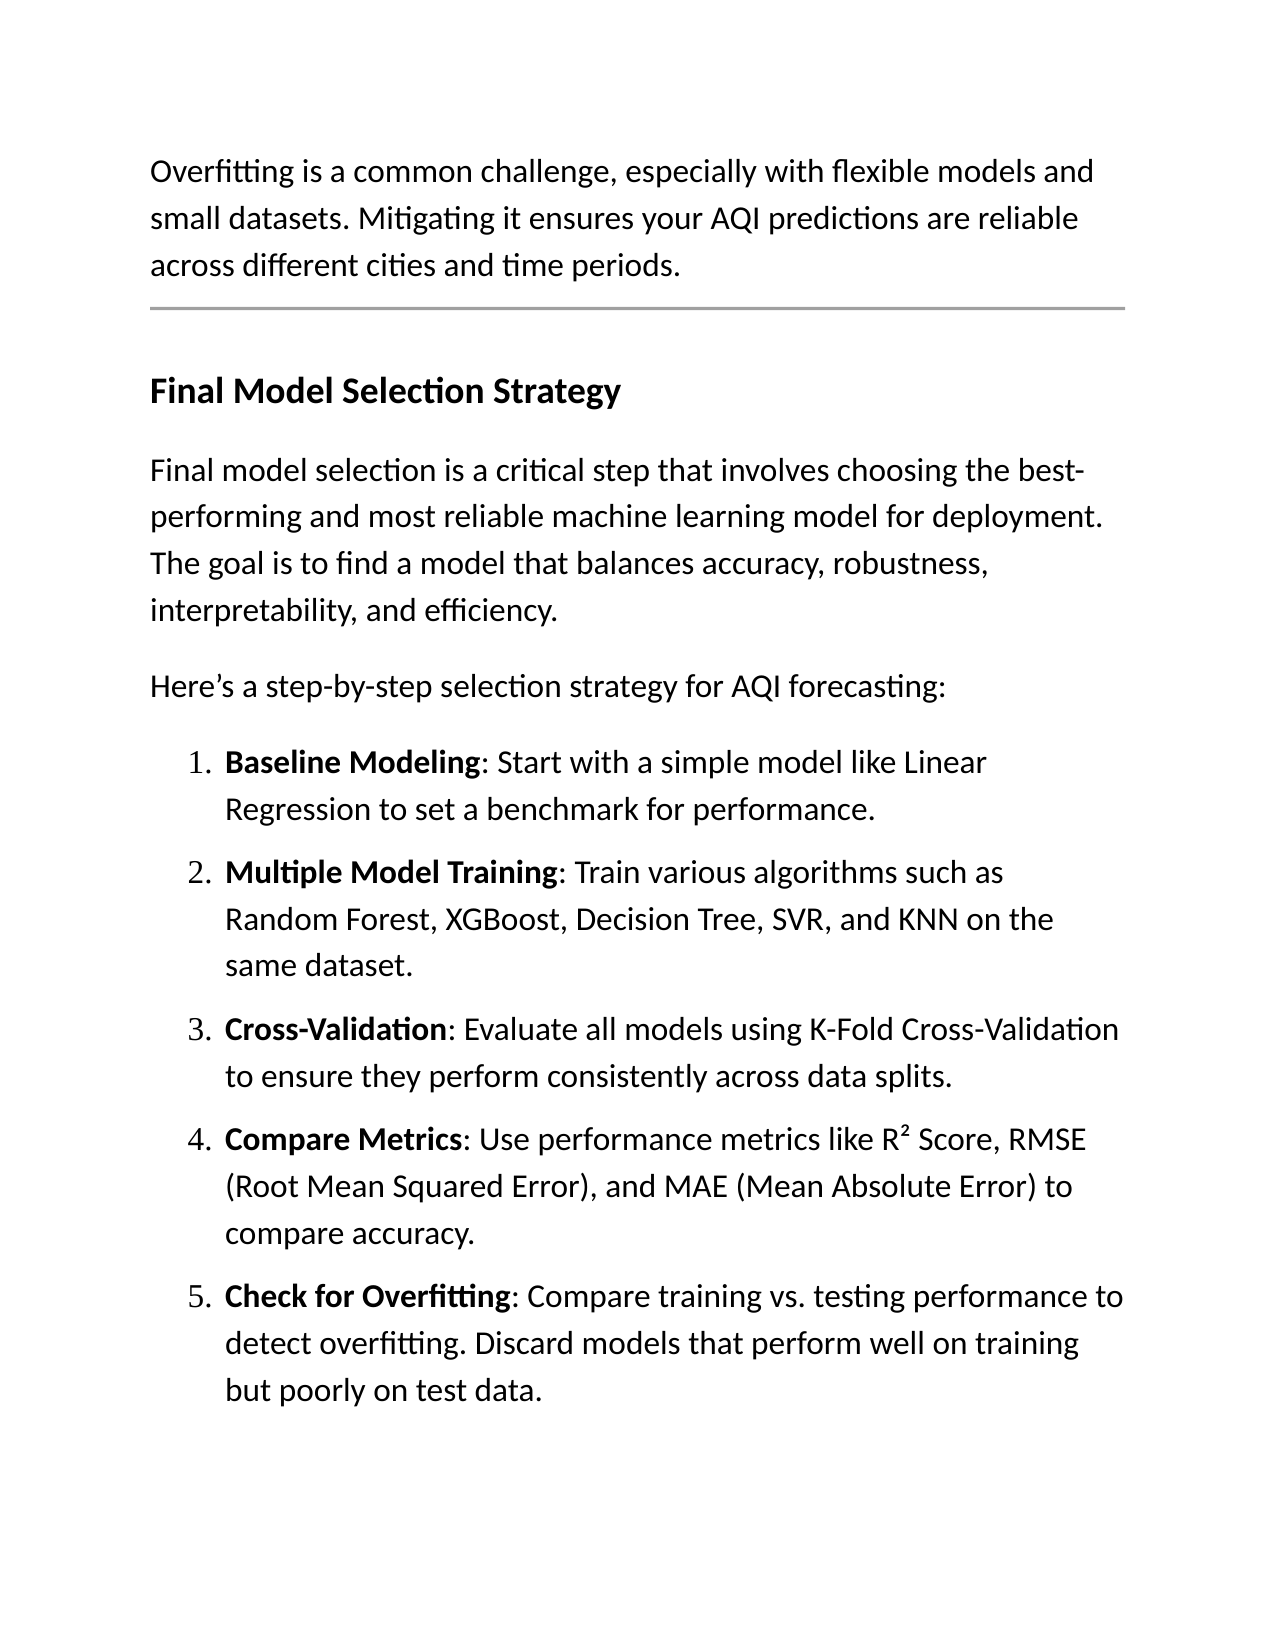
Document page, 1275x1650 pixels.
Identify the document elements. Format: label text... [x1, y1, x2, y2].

list Multiple Model Training: Train various algorithms such as Random Forest, XGBoost, Decision Tree, SVR, and KNN on the same dataset. [187, 851, 1125, 985]
list Compare Metrics: Use performance metrics like R² Score, RMSE (Root Mean Squared Error), and MAE (Mean Absolute Error) to compare accuracy. [187, 1118, 1125, 1252]
text Final model selection is a critical step that involves choosing the best-performing and most reliable machine learning model for deployment. The goal is to find a model that balances accuracy, robustness, interpretability, and efficiency. [150, 448, 1125, 629]
list Check for Overfitting: Compare training vs. testing performance to detect overfitting. Discard models that perform well on training but poorly on test data. [187, 1275, 1125, 1409]
text Final Model Selection Strategy [150, 367, 1125, 412]
list Cross-Validation: Evaluate all models using K-Fold Cross-Validation to ensure they perform consistently across data splits. [187, 1008, 1125, 1095]
list Baseline Modeling: Start with a simple model like Linear Regression to set a benchmark for performance. [187, 741, 1125, 828]
text Here’s a step-by-step selection strategy for AQI forecasting: [150, 665, 1125, 706]
text Overfitting is a common challenge, especially with flexible models and small datasets. Mitigating it ensures your AQI predictions are reliable across different cities and time periods. [150, 150, 1125, 284]
